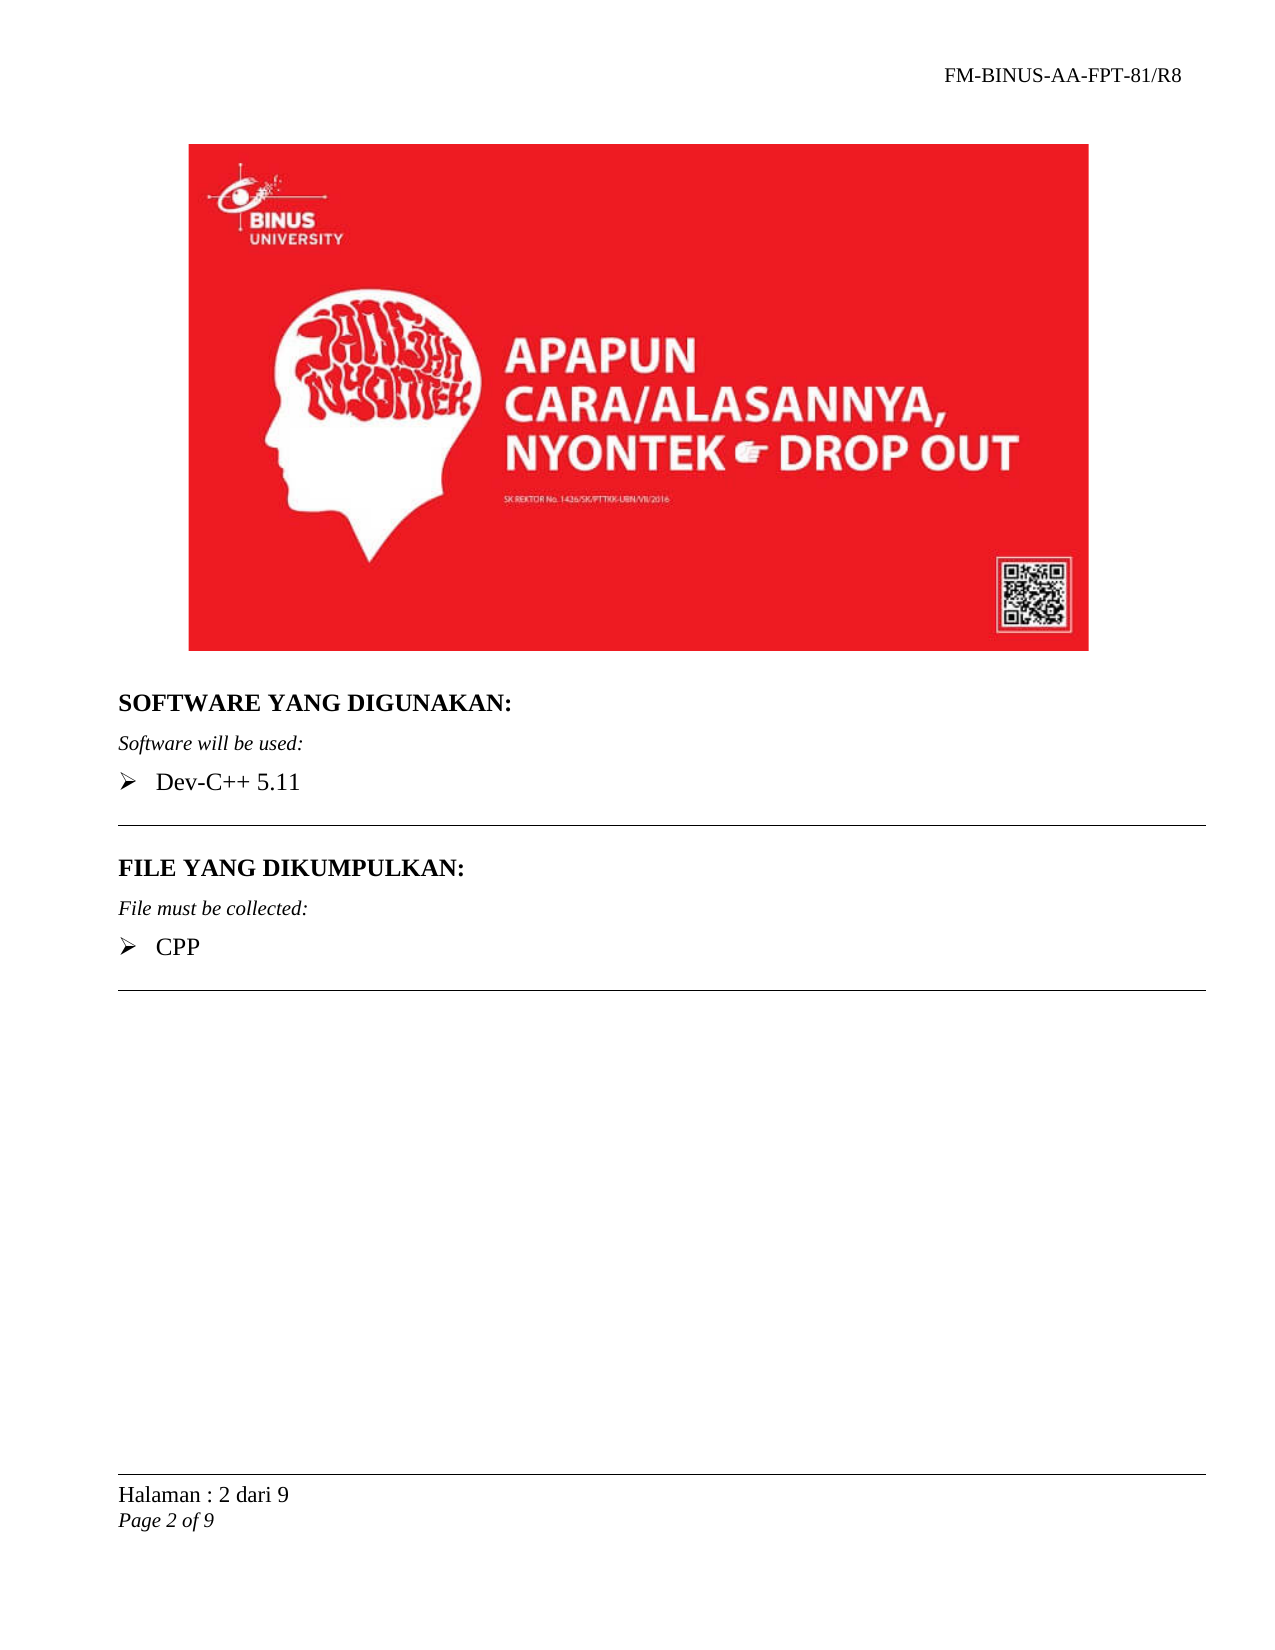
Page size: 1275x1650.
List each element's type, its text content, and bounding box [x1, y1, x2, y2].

text SOFTWARE YANG DIGUNAKAN: [118, 688, 1159, 716]
list CPP [118, 932, 1159, 961]
text File must be collected: [118, 896, 1159, 920]
text FILE YANG DIKUMPULKAN: [118, 853, 1159, 882]
list Dev-C++ 5.11 [118, 767, 1159, 796]
text Software will be used: [118, 731, 1159, 755]
picture [188, 144, 1089, 651]
